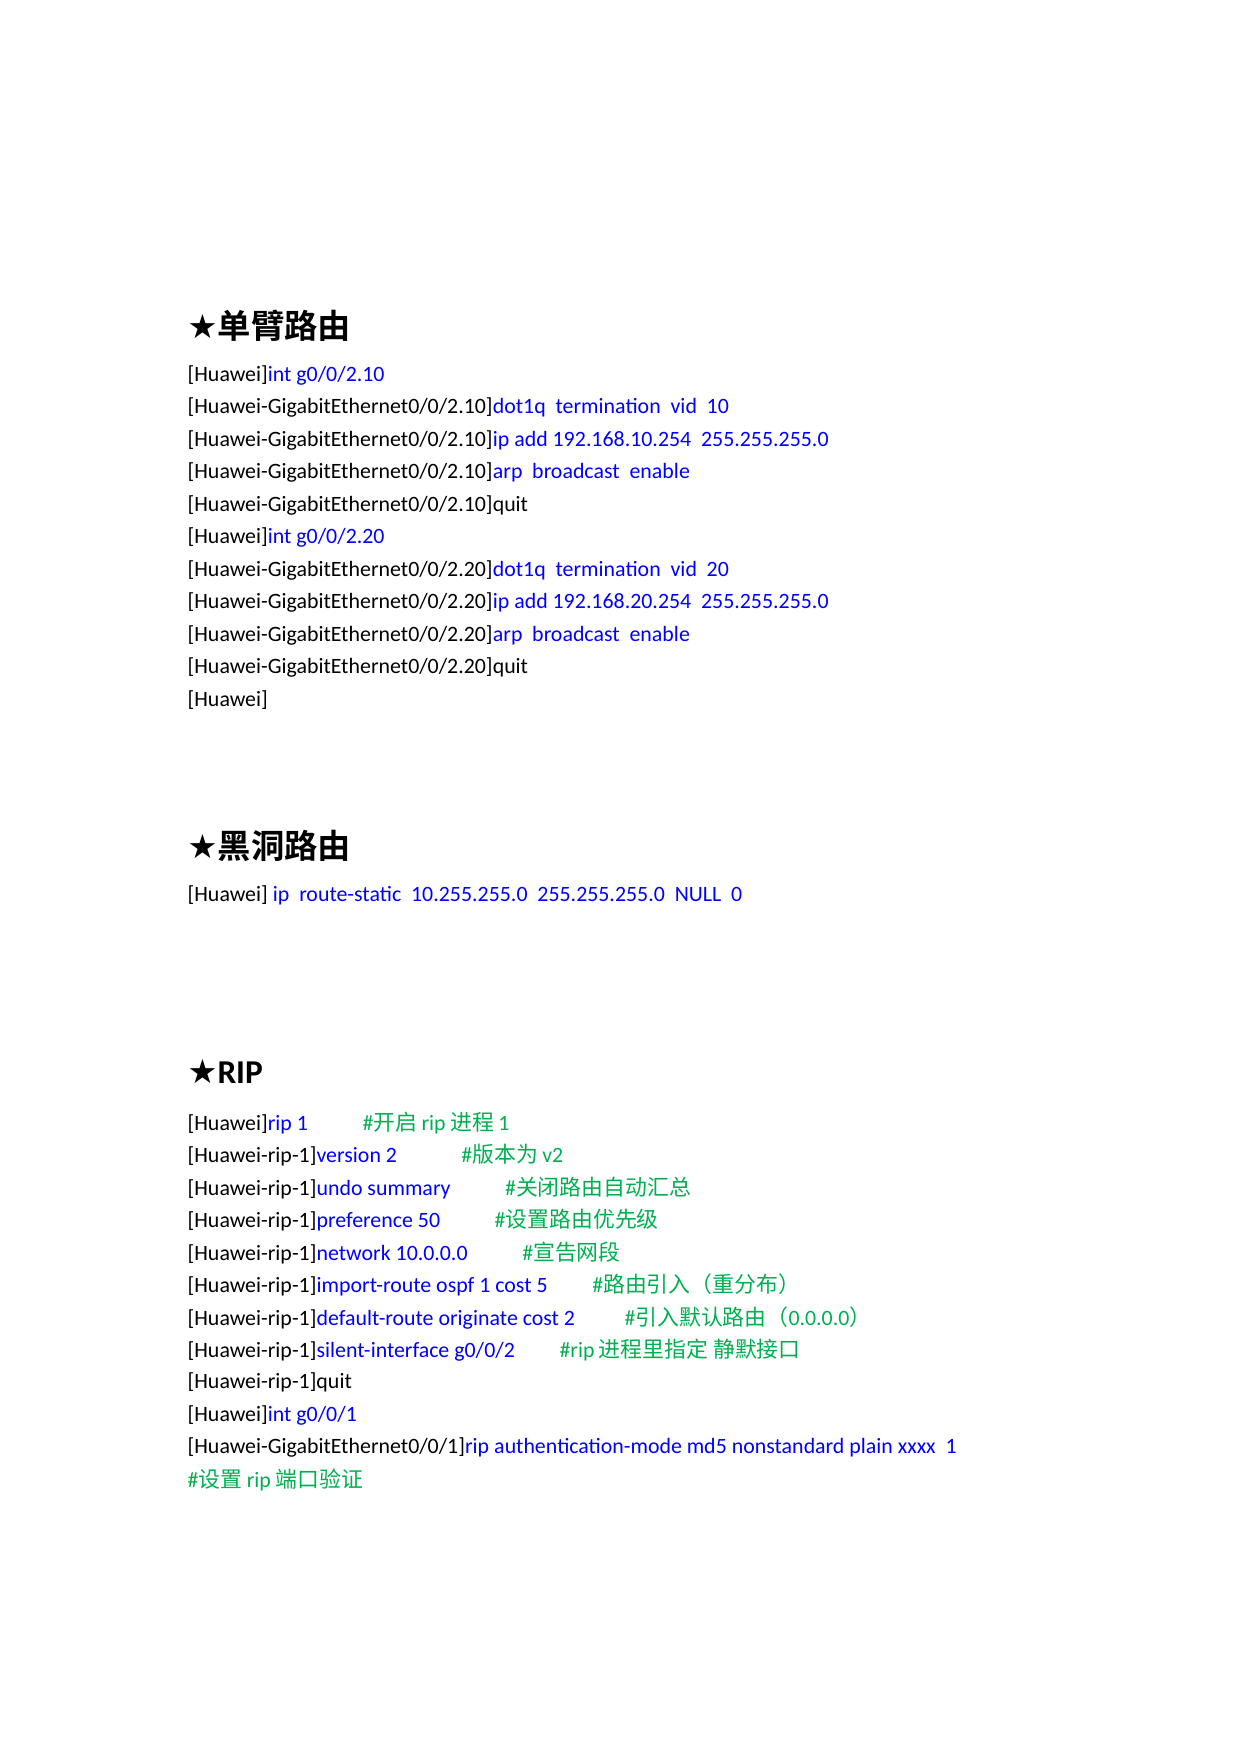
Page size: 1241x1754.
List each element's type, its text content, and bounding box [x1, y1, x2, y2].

text [Huawei-GigabitEthernet0/0/2.10]ip add 192.168.10.254 255.255.255.0 [187, 422, 1053, 454]
text [Huawei-rip-1]silent-interface g0/0/2 #rip进程里指定 静默接口 [187, 1332, 1053, 1364]
text [Huawei-GigabitEthernet0/0/2.20]quit [187, 649, 1053, 682]
text [Huawei-rip-1]quit [187, 1364, 1053, 1397]
text [Huawei-rip-1]undo summary #关闭路由自动汇总 [187, 1169, 1053, 1202]
text #设置rip端口验证 [187, 1462, 1053, 1494]
text [Huawei]rip 1 #开启rip进程1 [187, 1104, 1053, 1137]
text [Huawei-rip-1]default-route originate cost 2 #引入默认路由（0.0.0.0） [187, 1299, 1053, 1332]
text ★黑洞路由 [187, 812, 1053, 877]
text [Huawei-rip-1]preference 50 #设置路由优先级 [187, 1202, 1053, 1234]
text [Huawei-GigabitEthernet0/0/2.10]quit [187, 487, 1053, 519]
text [Huawei-GigabitEthernet0/0/2.10]dot1q termination vid 10 [187, 389, 1053, 422]
text ★RIP [187, 1039, 1053, 1104]
text [Huawei-rip-1]version 2 #版本为v2 [187, 1137, 1053, 1169]
text [Huawei] [187, 682, 1053, 714]
text [Huawei]int g0/0/2.20 [187, 519, 1053, 552]
text [Huawei]int g0/0/1 [187, 1397, 1053, 1429]
text [Huawei-rip-1]network 10.0.0.0 #宣告网段 [187, 1234, 1053, 1267]
text [Huawei-GigabitEthernet0/0/2.20]arp broadcast enable [187, 617, 1053, 649]
text ★单臂路由 [187, 292, 1053, 357]
text [Huawei-GigabitEthernet0/0/1]rip authentication-mode md5 nonstandard plain xxxx 1 [187, 1429, 1053, 1462]
text [Huawei-rip-1]import-route ospf 1 cost 5 #路由引入（重分布） [187, 1267, 1053, 1299]
text [Huawei]int g0/0/2.10 [187, 357, 1053, 389]
text [Huawei] ip route-static 10.255.255.0 255.255.255.0 NULL 0 [187, 877, 1053, 909]
text [Huawei-GigabitEthernet0/0/2.20]dot1q termination vid 20 [187, 552, 1053, 584]
text [Huawei-GigabitEthernet0/0/2.10]arp broadcast enable [187, 454, 1053, 487]
text [Huawei-GigabitEthernet0/0/2.20]ip add 192.168.20.254 255.255.255.0 [187, 584, 1053, 617]
